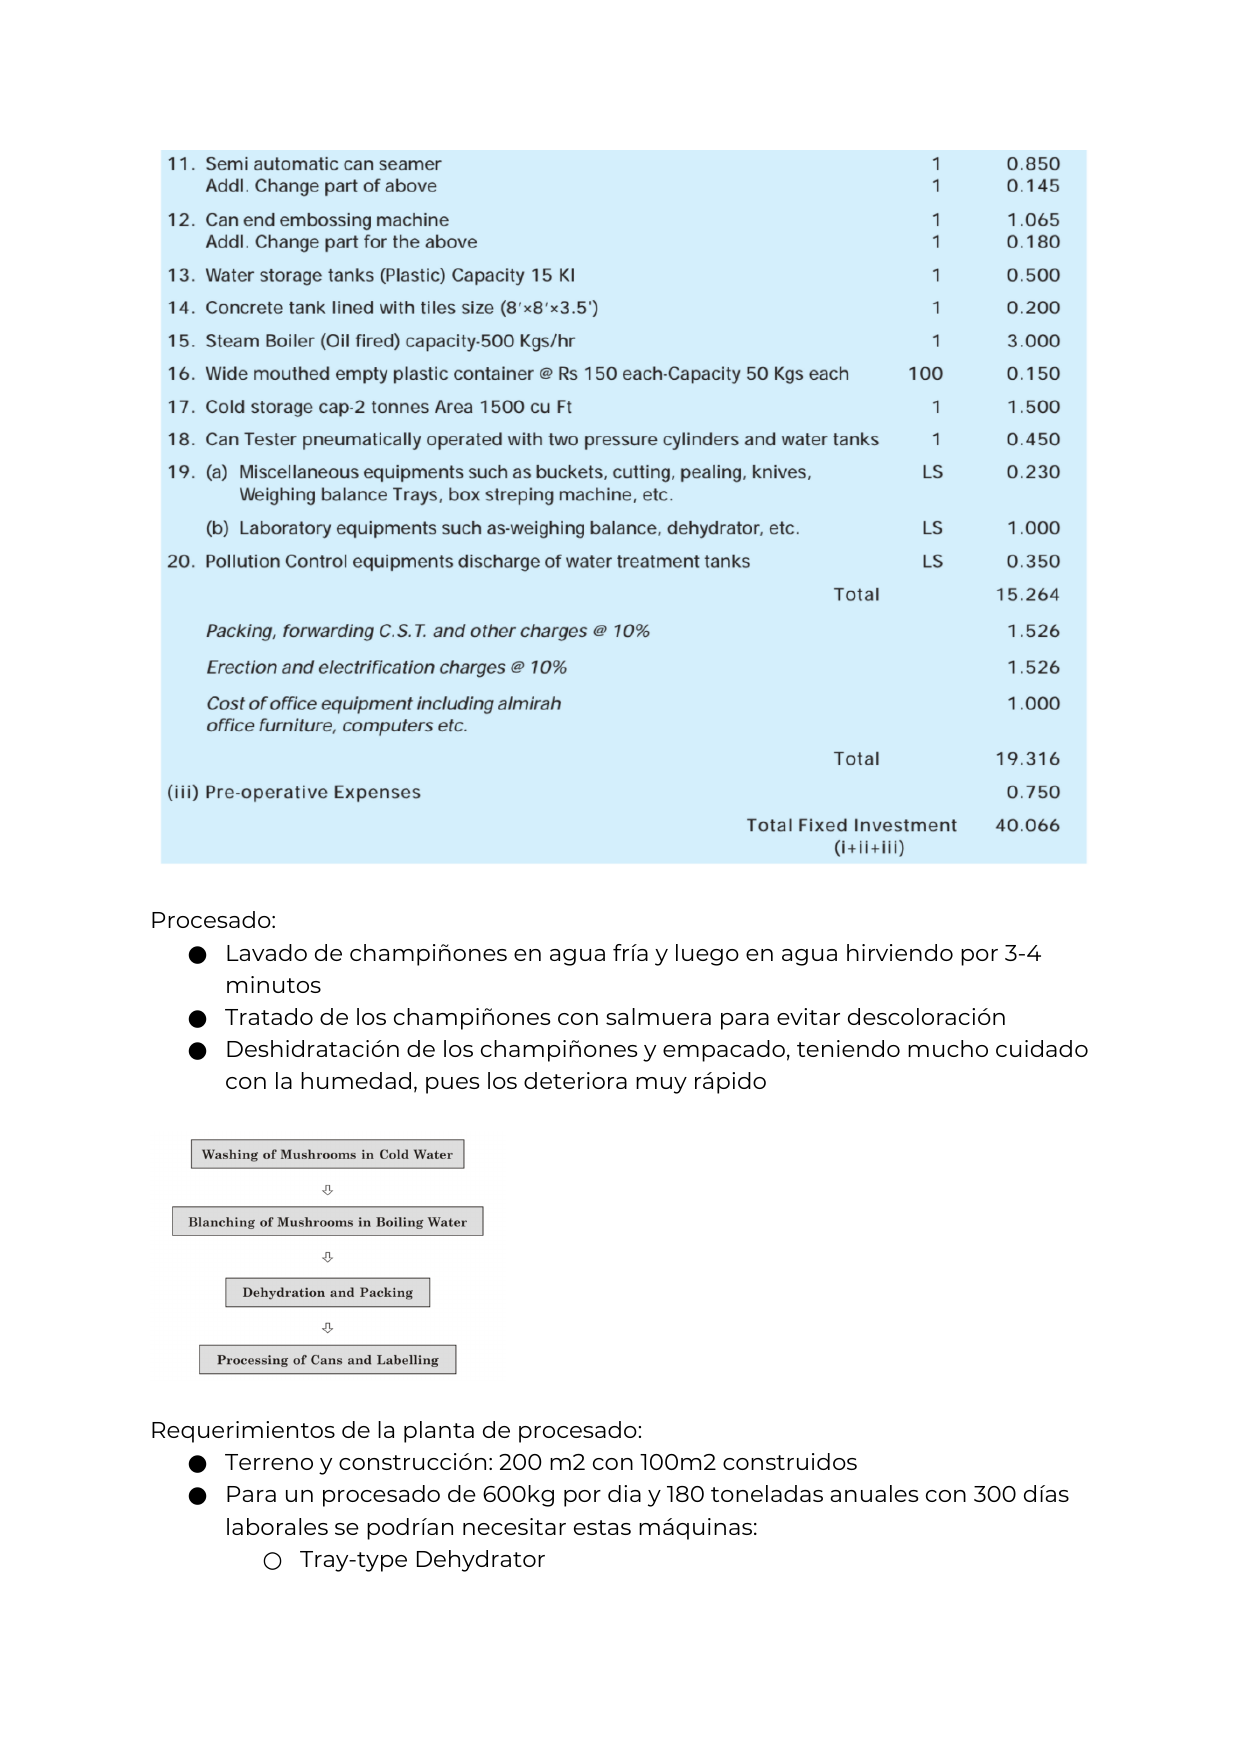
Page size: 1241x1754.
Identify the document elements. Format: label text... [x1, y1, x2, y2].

picture [150, 150, 1091, 871]
list Terreno y construcción: 200 m2 con 100m2 construidos [187, 1448, 1090, 1476]
list Para un procesado de 600kg por dia y 180 toneladas anuales con 300 días laborales se podrían necesitar estas máquinas: [187, 1481, 1090, 1541]
picture [150, 1131, 507, 1381]
text Requerimientos de la planta de procesado: [150, 1416, 1090, 1444]
list Tray-type Dehydrator [262, 1545, 1090, 1573]
list Deshidratación de los champiñones y empacado, teniendo mucho cuidado con la humedad, pues los deteriora muy rápido [187, 1035, 1090, 1095]
list Lavado de champiñones en agua fría y luego en agua hirviendo por 3-4 minutos [187, 939, 1090, 999]
list Tratado de los champiñones con salmuera para evitar descoloración [187, 1003, 1090, 1031]
text Procesado: [150, 907, 1090, 935]
